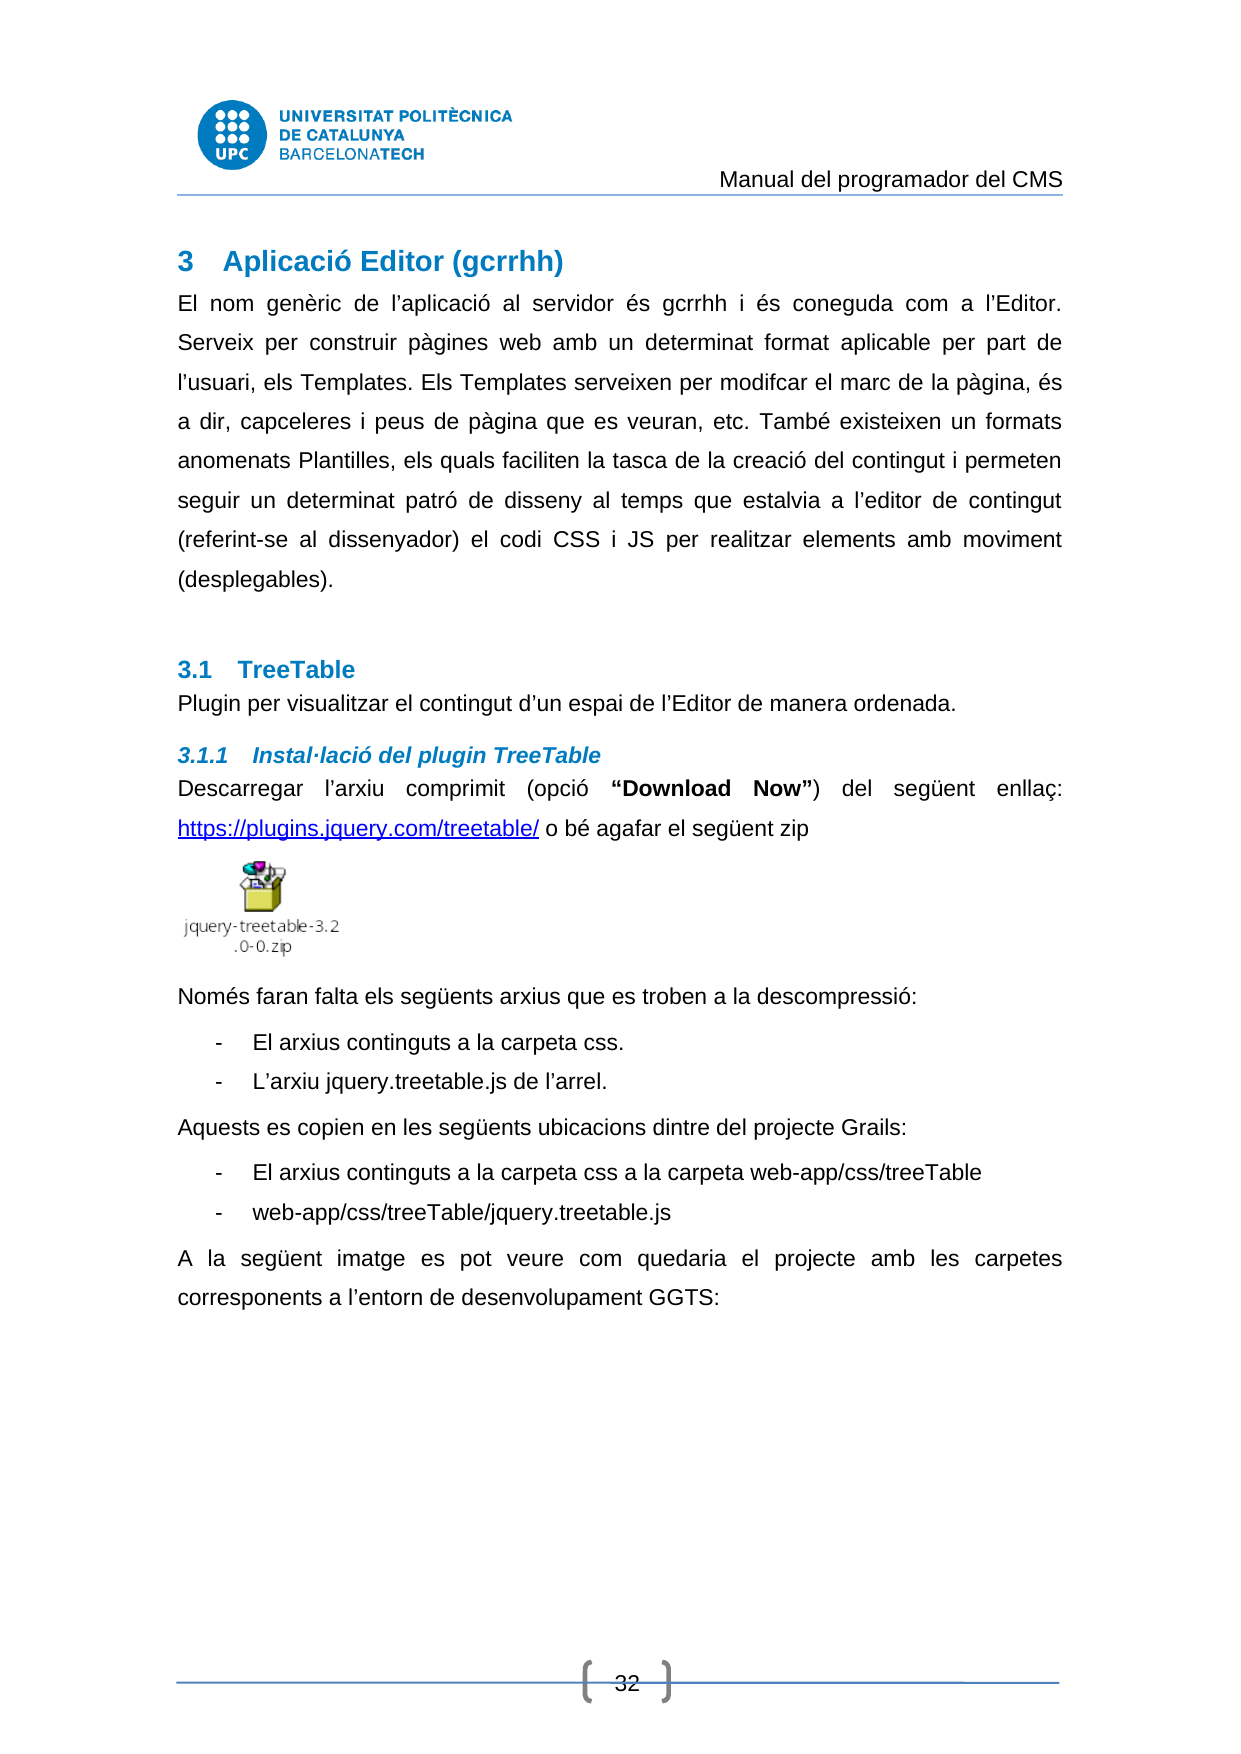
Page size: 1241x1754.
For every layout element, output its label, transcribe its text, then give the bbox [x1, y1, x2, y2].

text A la següent imatge es pot veure com quedaria el projecte amb les carpetes corresponents a l’entorn de desenvolupament GGTS: [177, 1244, 1063, 1310]
text Només faran falta els següents arxius que es troben a la descompressió: [177, 983, 1063, 1009]
subtitle Aplicació Editor (gcrrhh) [177, 243, 1063, 277]
list L’arxiu jquery.treetable.js de l’arrel. [215, 1068, 1063, 1094]
subtitle Instal·lació del plugin TreeTable [177, 742, 1063, 769]
text El nom genèric de l’aplicació al servidor és gcrrhh i és coneguda com a l’Editor. Serveix per construir pàgines web amb un determinat format aplicable per part de l’usuari, els Templates. Els Templates serveixen per modifcar el marc de la pàgina, és a dir, capceleres i peus de pàgina que es veuran, etc. També existeixen un formats anomenats Plantilles, els quals faciliten la tasca de la creació del contingut i permeten seguir un determinat patró de disseny al temps que estalvia a l’editor de contingut (referint-se al dissenyador) el codi CSS i JS per realitzar elements amb moviment (desplegables). [177, 289, 1063, 592]
list El arxius continguts a la carpeta css a la carpeta web-app/css/treeTable [215, 1159, 1063, 1186]
text Plugin per visualitzar el contingut d’un espai de l’Editor de manera ordenada. [177, 690, 1063, 717]
list web-app/css/treeTable/jquery.treetable.js [215, 1199, 1063, 1225]
list El arxius continguts a la carpeta css. [215, 1028, 1063, 1055]
text Aquests es copien en les següents ubicacions dintre del projecte Grails: [177, 1114, 1063, 1140]
subtitle TreeTable [177, 655, 1063, 684]
picture [177, 81, 532, 188]
text Descarregar l’arxiu comprimit (opció “Download Now”) del següent enllaç: https://plugins.jquery.com/treetable/ o bé agafar el següent zip [177, 775, 1063, 841]
